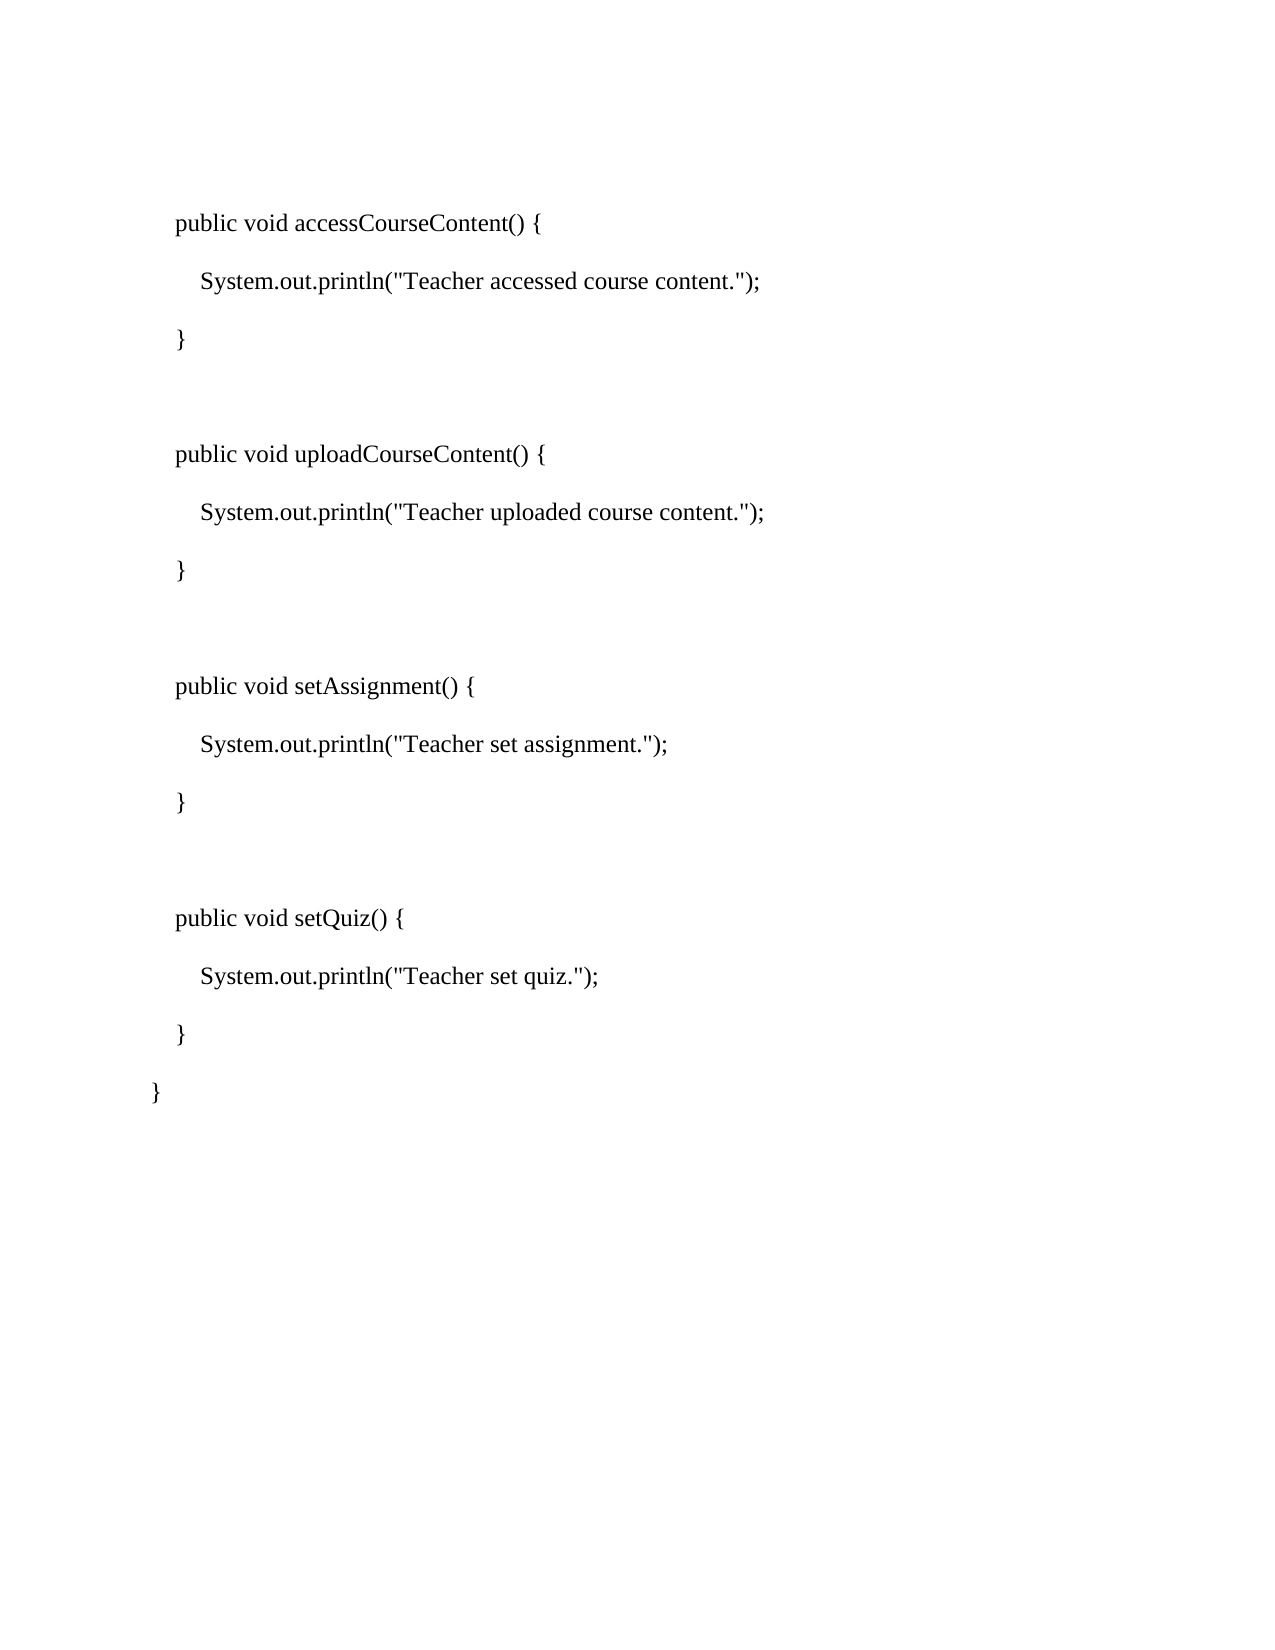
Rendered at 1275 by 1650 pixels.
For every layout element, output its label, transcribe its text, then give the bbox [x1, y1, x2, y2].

text System.out.println("Teacher uploaded course content."); [150, 497, 1125, 526]
text } [150, 324, 1125, 352]
text public void setAssignment() { [150, 671, 1125, 700]
text } [150, 1077, 1125, 1105]
text public void setQuiz() { [150, 903, 1125, 932]
text System.out.println("Teacher accessed course content."); [150, 266, 1125, 294]
text } [150, 1019, 1125, 1047]
text public void accessCourseContent() { [150, 208, 1125, 237]
text public void uploadCourseContent() { [150, 439, 1125, 468]
text } [150, 555, 1125, 584]
text System.out.println("Teacher set quiz."); [150, 961, 1125, 989]
text } [150, 787, 1125, 816]
text System.out.println("Teacher set assignment."); [150, 729, 1125, 758]
